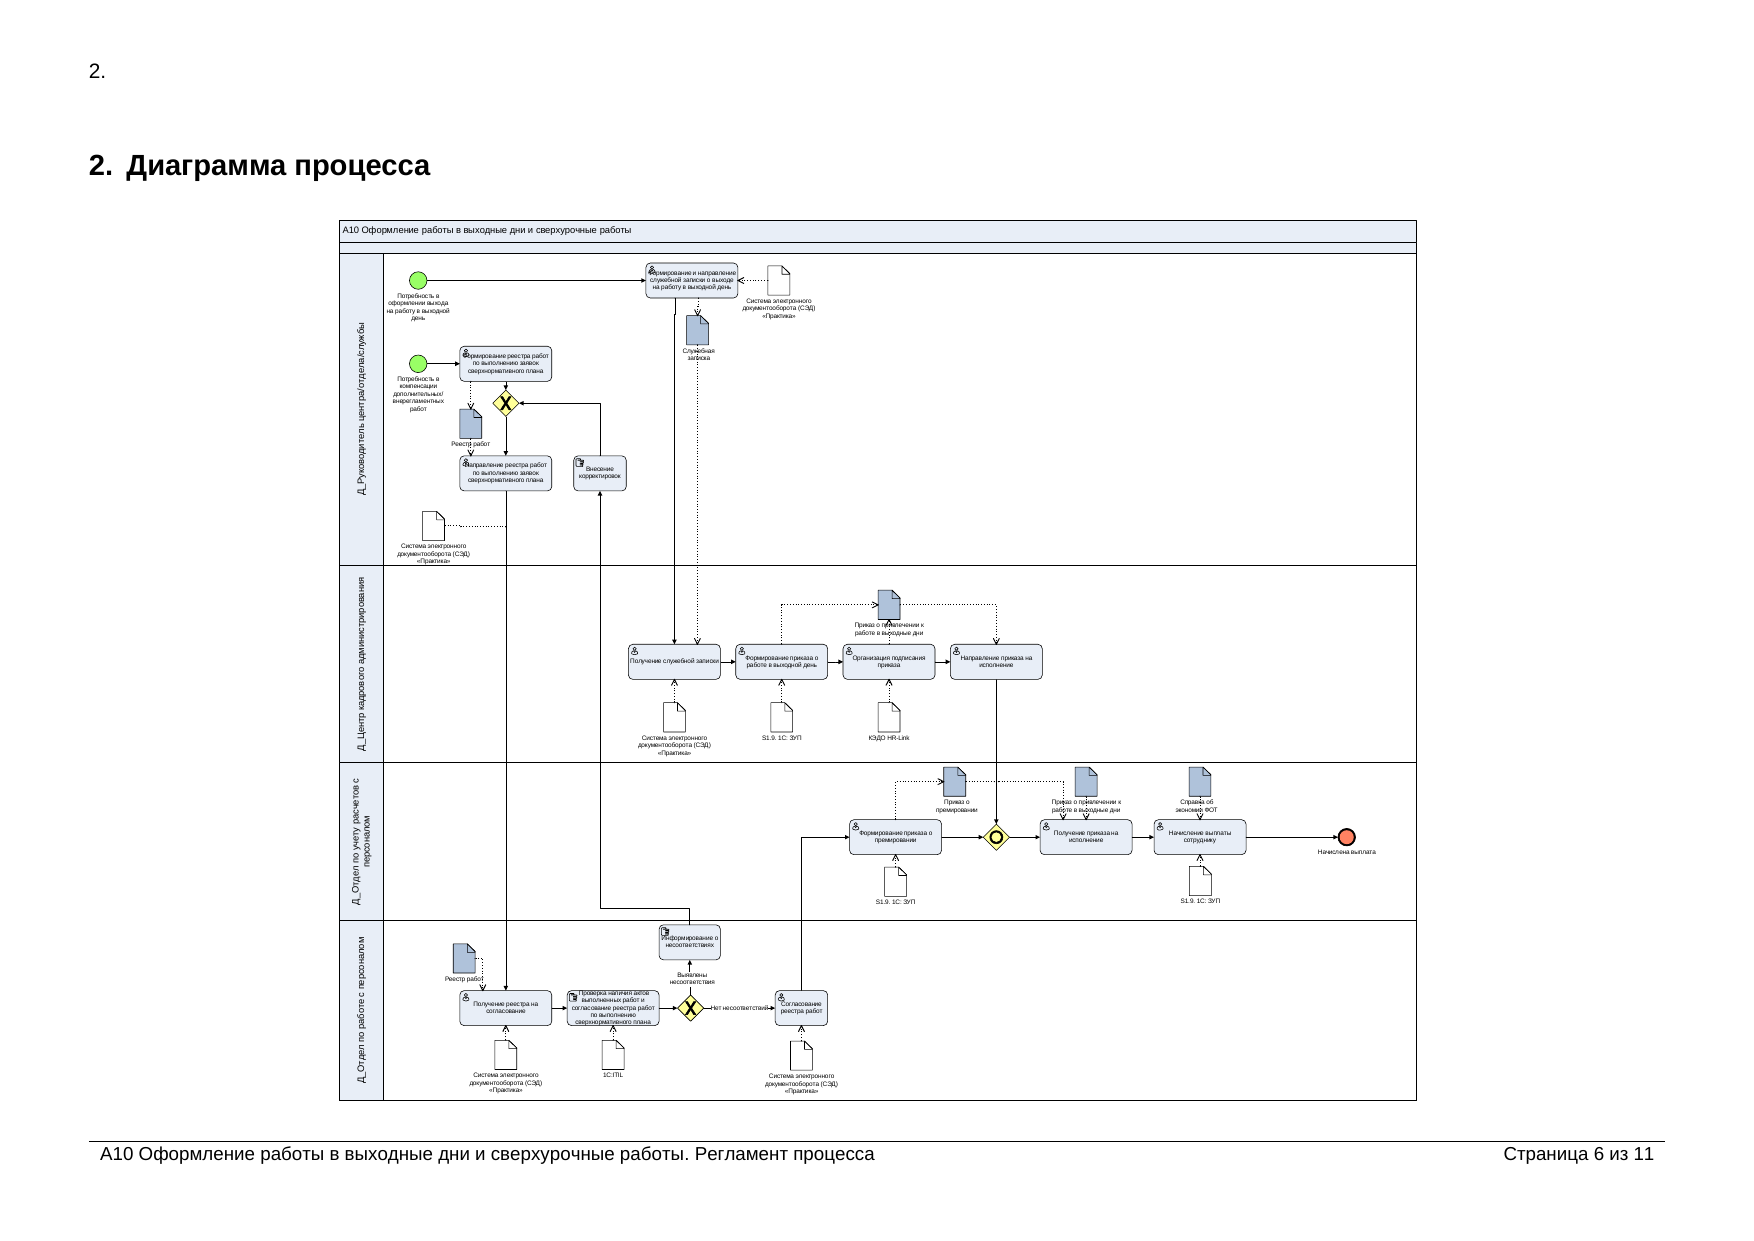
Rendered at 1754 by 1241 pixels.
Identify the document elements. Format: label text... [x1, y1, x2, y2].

subtitle Диаграмма процесса [89, 148, 1665, 181]
table_header [89, 219, 1665, 1107]
